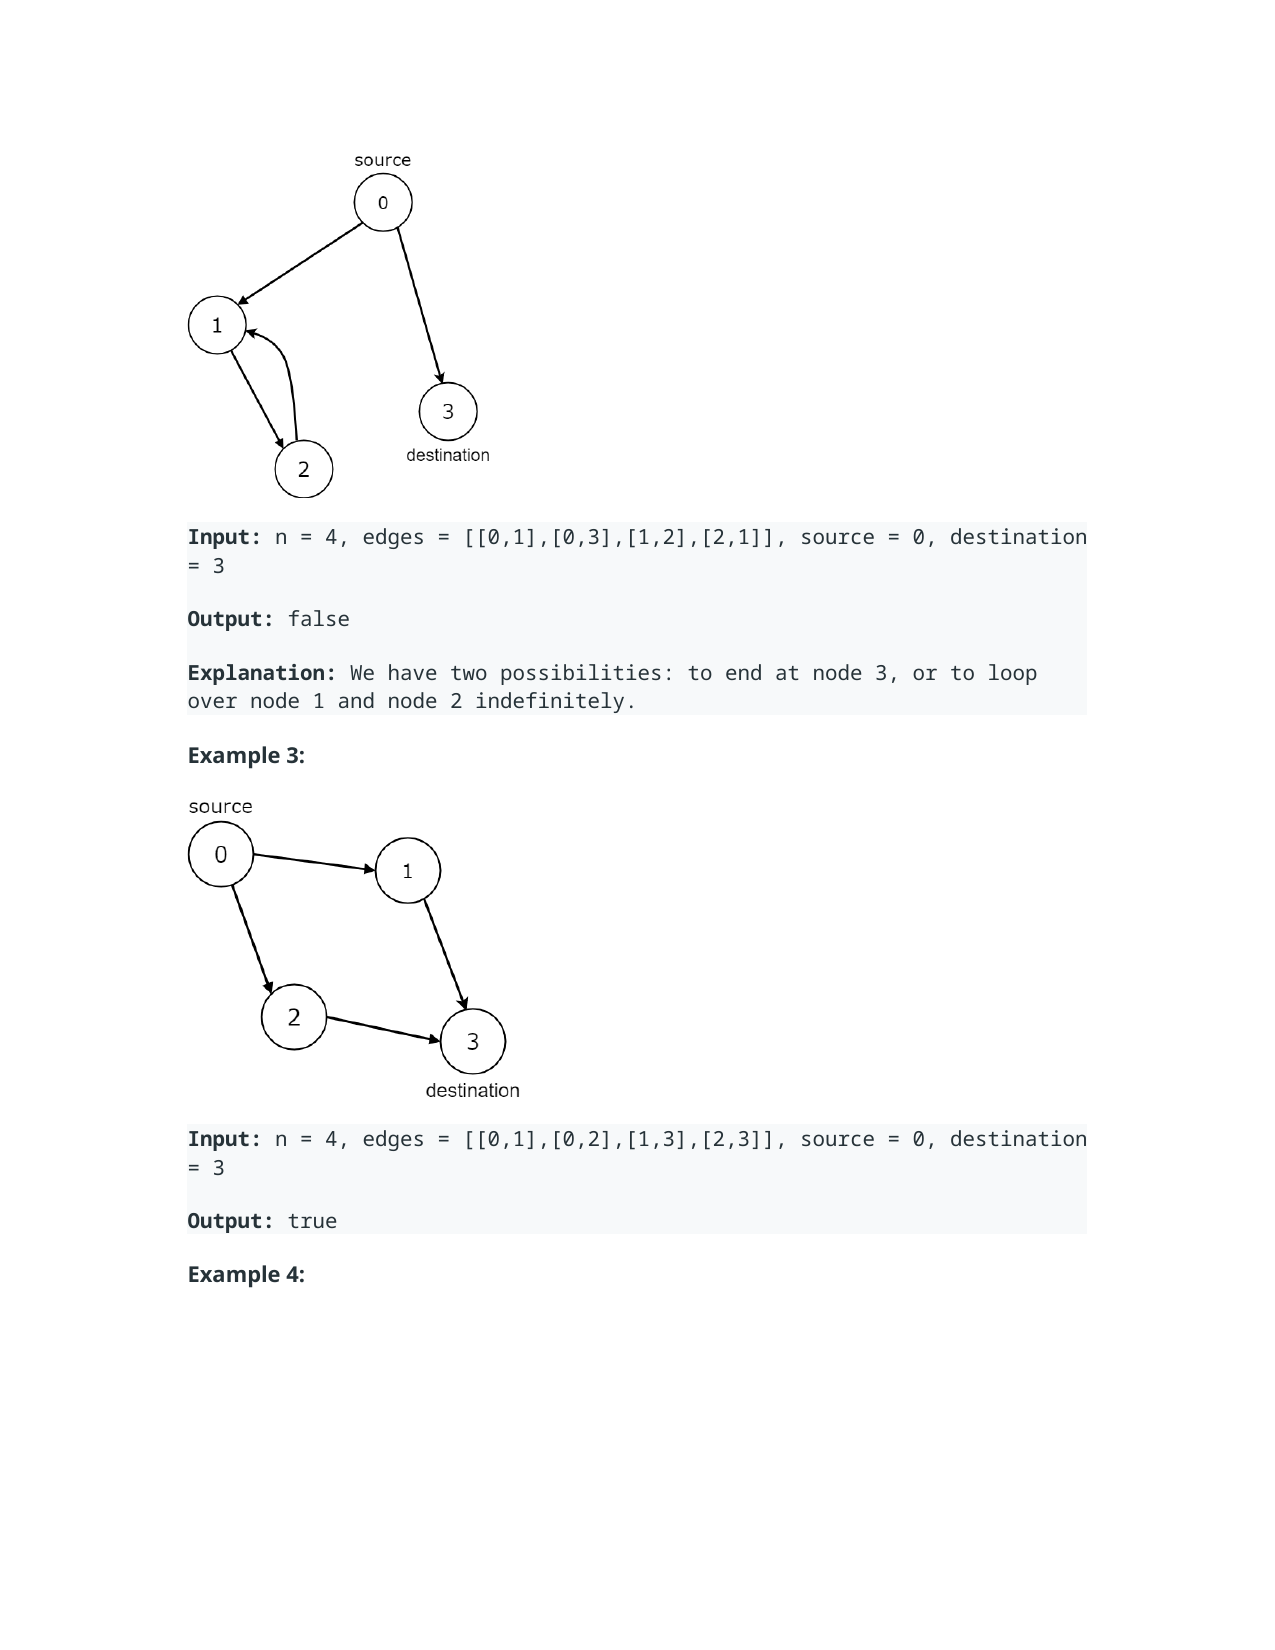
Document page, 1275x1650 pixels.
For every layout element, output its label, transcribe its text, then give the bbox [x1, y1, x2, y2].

text Output: false [187, 604, 1087, 633]
picture [187, 794, 520, 1100]
picture [187, 150, 489, 498]
text Explanation: We have two possibilities: to end at node 3, or to loop over node 1 and node 2 indefinitely. [187, 658, 1087, 715]
text Example 4: [187, 1259, 1087, 1289]
text Input: n = 4, edges = [[0,1],[0,3],[1,2],[2,1]], source = 0, destination = 3 [187, 522, 1087, 579]
text Example 3: [187, 740, 1087, 769]
text Input: n = 4, edges = [[0,1],[0,2],[1,3],[2,3]], source = 0, destination = 3 [187, 1124, 1087, 1181]
text Output: true [187, 1206, 1087, 1234]
